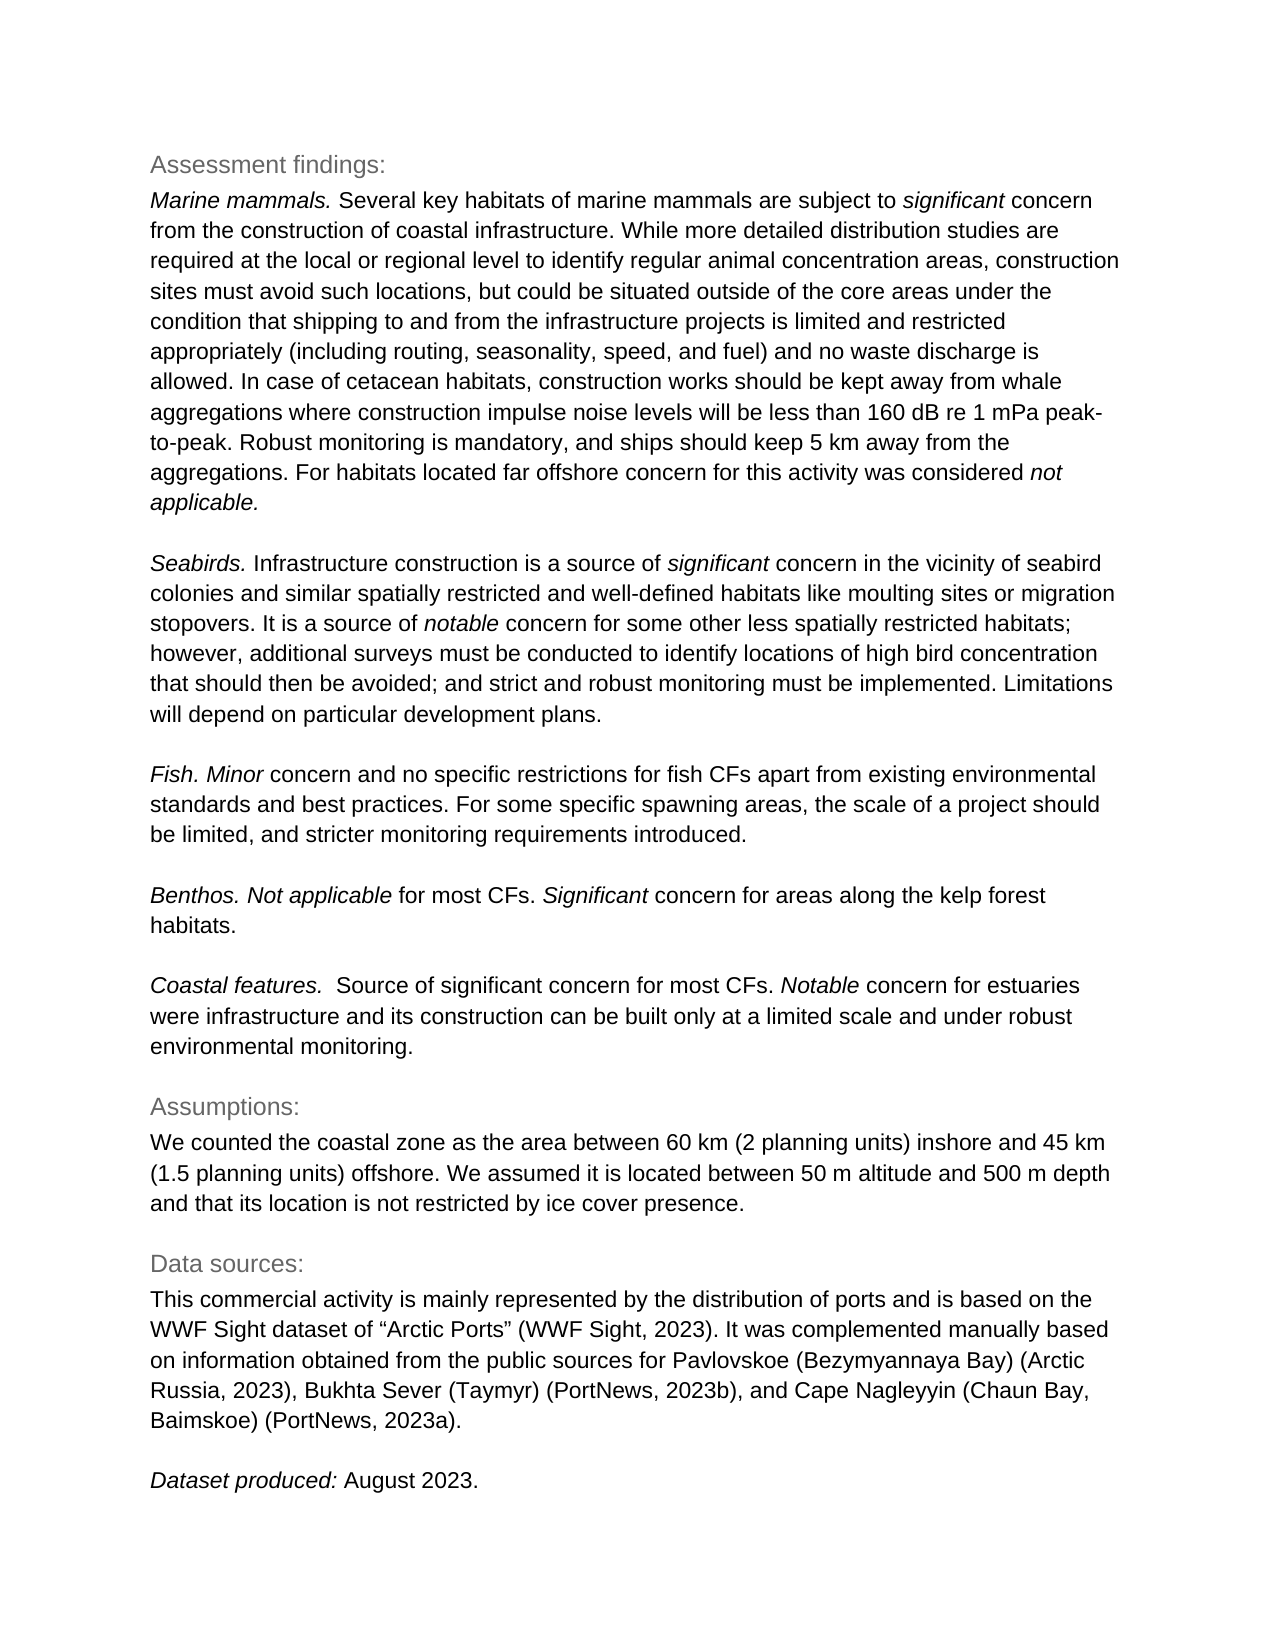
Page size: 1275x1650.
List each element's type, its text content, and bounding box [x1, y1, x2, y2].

text Marine mammals. Several key habitats of marine mammals are subject to significant concern from the construction of coastal infrastructure. While more detailed distribution studies are required at the local or regional level to identify regular animal concentration areas, construction sites must avoid such locations, but could be situated outside of the core areas under the condition that shipping to and from the infrastructure projects is limited and restricted appropriately (including routing, seasonality, speed, and fuel) and no waste discharge is allowed. In case of cetacean habitats, construction works should be kept away from whale aggregations where construction impulse noise levels will be less than 160 dB re 1 mPa peak-to-peak. Robust monitoring is mandatory, and ships should keep 5 km away from the aggregations. For habitats located far offshore concern for this activity was considered not applicable. [150, 187, 1125, 516]
text We counted the coastal zone as the area between 60 km (2 planning units) inshore and 45 km (1.5 planning units) offshore. We assumed it is located between 50 m altitude and 500 m depth and that its location is not restricted by ice cover presence. [150, 1129, 1125, 1216]
subtitle Assessment findings: [150, 150, 1125, 179]
text This commercial activity is mainly represented by the distribution of ports and is based on the WWF Sight dataset of “Arctic Ports” (WWF Sight, 2023). It was complemented manually based on information obtained from the public sources for Pavlovskoe (Bezymyannaya Bay) (Arctic Russia, 2023), Bukhta Sever (Taymyr) (PortNews, 2023b), and Cape Nagleyyin (Chaun Bay, Baimskoe) (PortNews, 2023a). [150, 1286, 1125, 1433]
text Fish. Minor concern and no specific restrictions for fish CFs apart from existing environmental standards and best practices. For some specific spawning areas, the scale of a project should be limited, and stricter monitoring requirements introduced. [150, 761, 1125, 848]
text Coastal features. Source of significant concern for most CFs. Notable concern for estuaries were infrastructure and its construction can be built only at a limited scale and under robust environmental monitoring. [150, 972, 1125, 1059]
subtitle Assumptions: [150, 1092, 1125, 1121]
text Benthos. Not applicable for most CFs. Significant concern for areas along the kelp forest habitats. [150, 882, 1125, 938]
subtitle Data sources: [150, 1249, 1125, 1278]
text Dataset produced: August 2023. [150, 1467, 1125, 1494]
text Seabirds. Infrastructure construction is a source of significant concern in the vicinity of seabird colonies and similar spatially restricted and well-defined habitats like moulting sites or migration stopovers. It is a source of notable concern for some other less spatially restricted habitats; however, additional surveys must be conducted to identify locations of high bird concentration that should then be avoided; and strict and robust monitoring must be implemented. Limitations will depend on particular development plans. [150, 549, 1125, 727]
